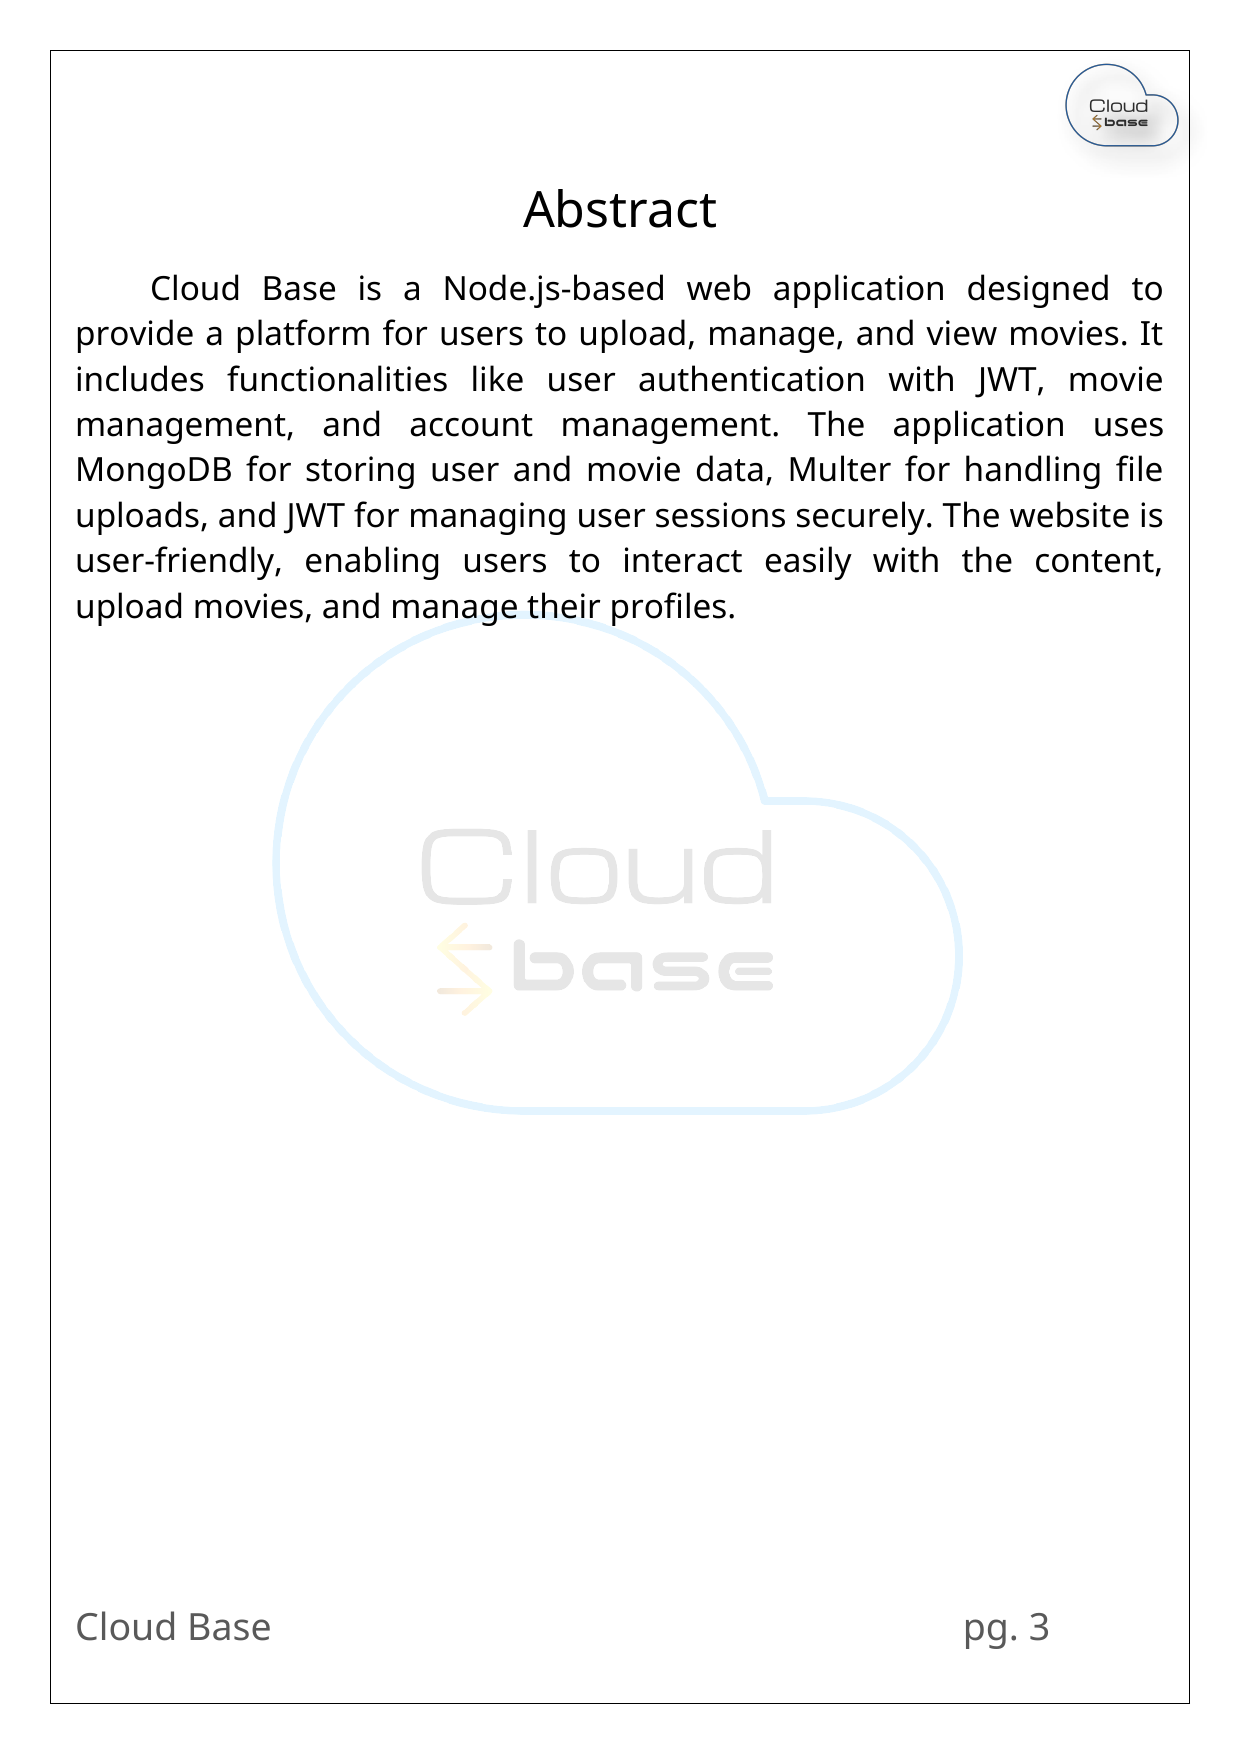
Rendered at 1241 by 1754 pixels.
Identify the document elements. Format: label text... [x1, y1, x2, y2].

text Abstract [165, 174, 1075, 242]
text Cloud Base is a Node.js-based web application designed to provide a platform for users to upload, manage, and view movies. It includes functionalities like user authentication with JWT, movie management, and account management. The application uses MongoDB for storing user and movie data, Multer for handling file uploads, and JWT for managing user sessions securely. The website is user-friendly, enabling users to interact easily with the content, upload movies, and manage their profiles. [75, 264, 1165, 628]
picture [1061, 57, 1184, 151]
